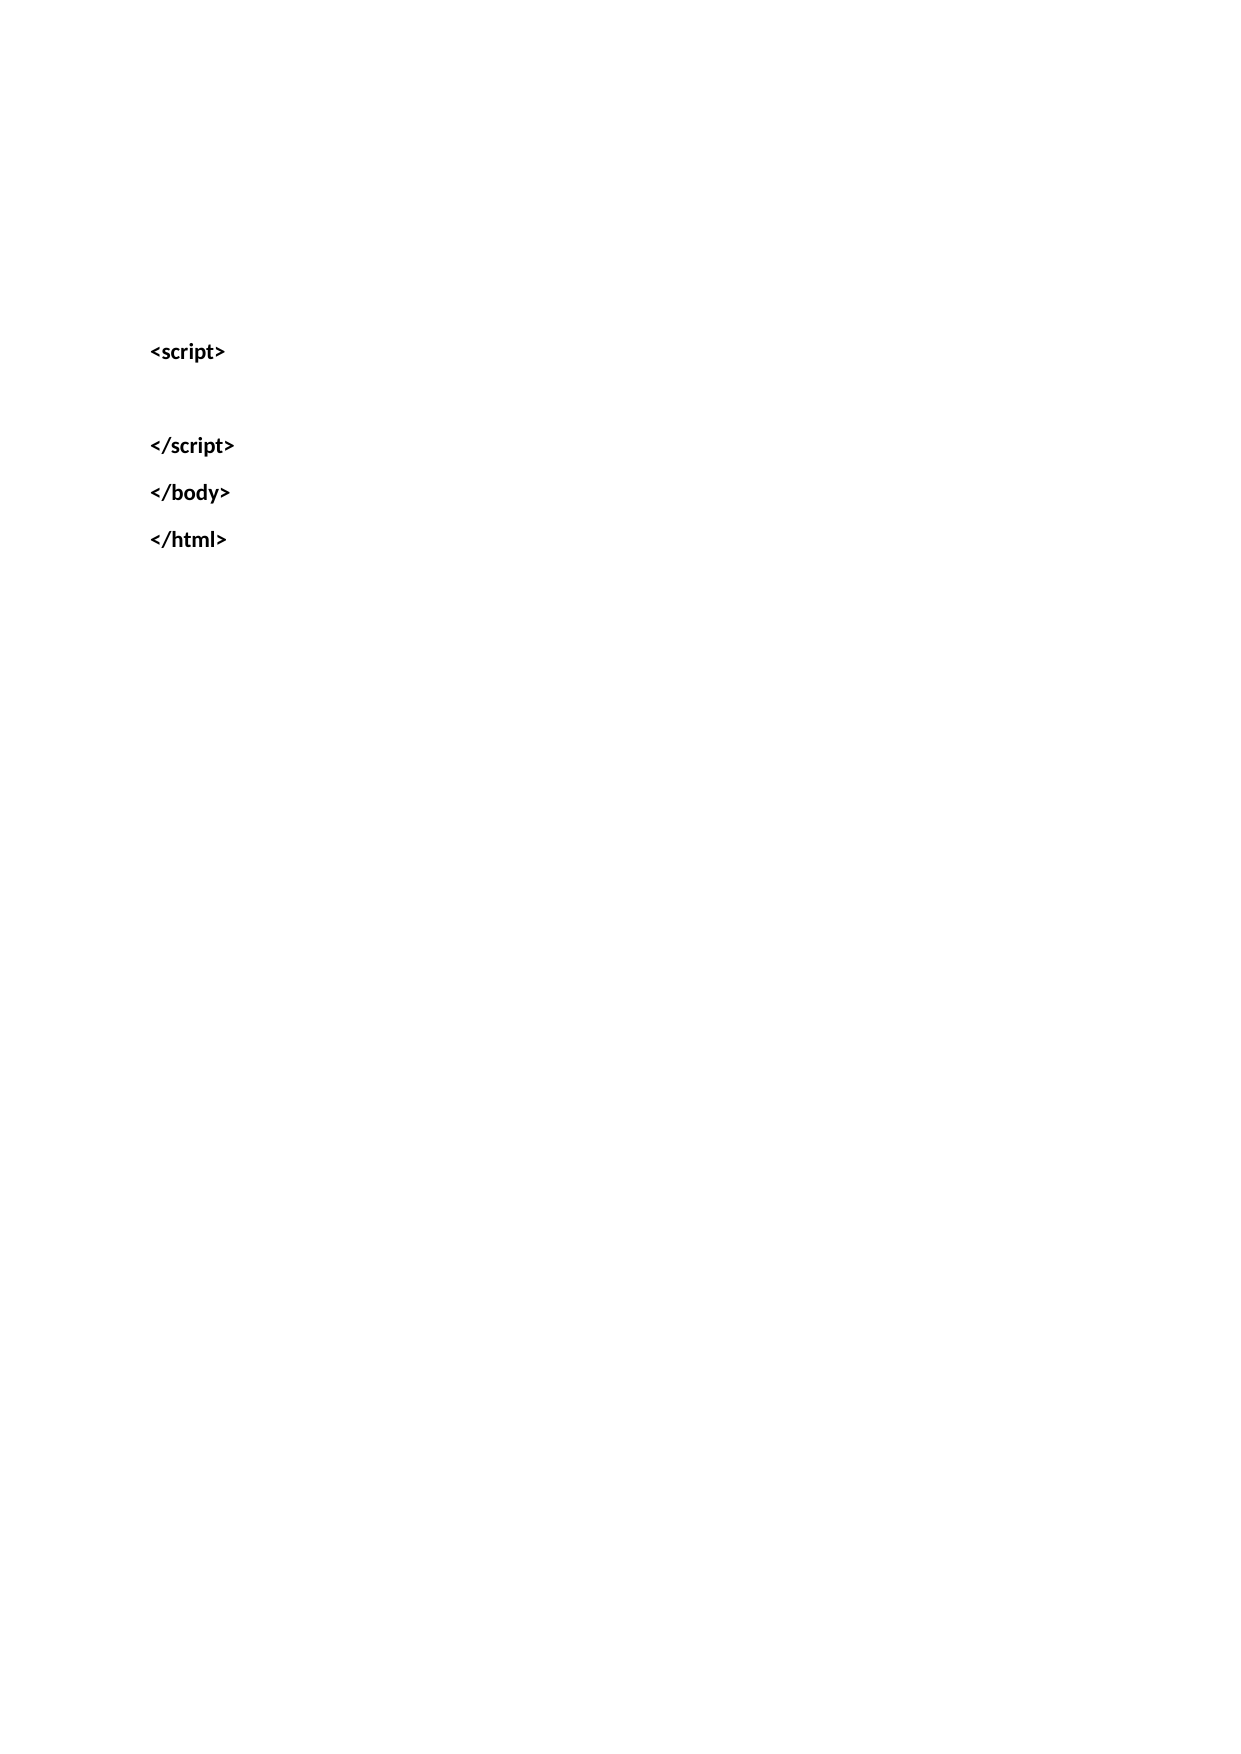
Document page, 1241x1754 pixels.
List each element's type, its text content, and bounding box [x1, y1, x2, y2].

text <script> [150, 337, 1090, 366]
text </body> [150, 478, 1090, 506]
text </script> [150, 431, 1090, 459]
text </html> [150, 525, 1090, 553]
